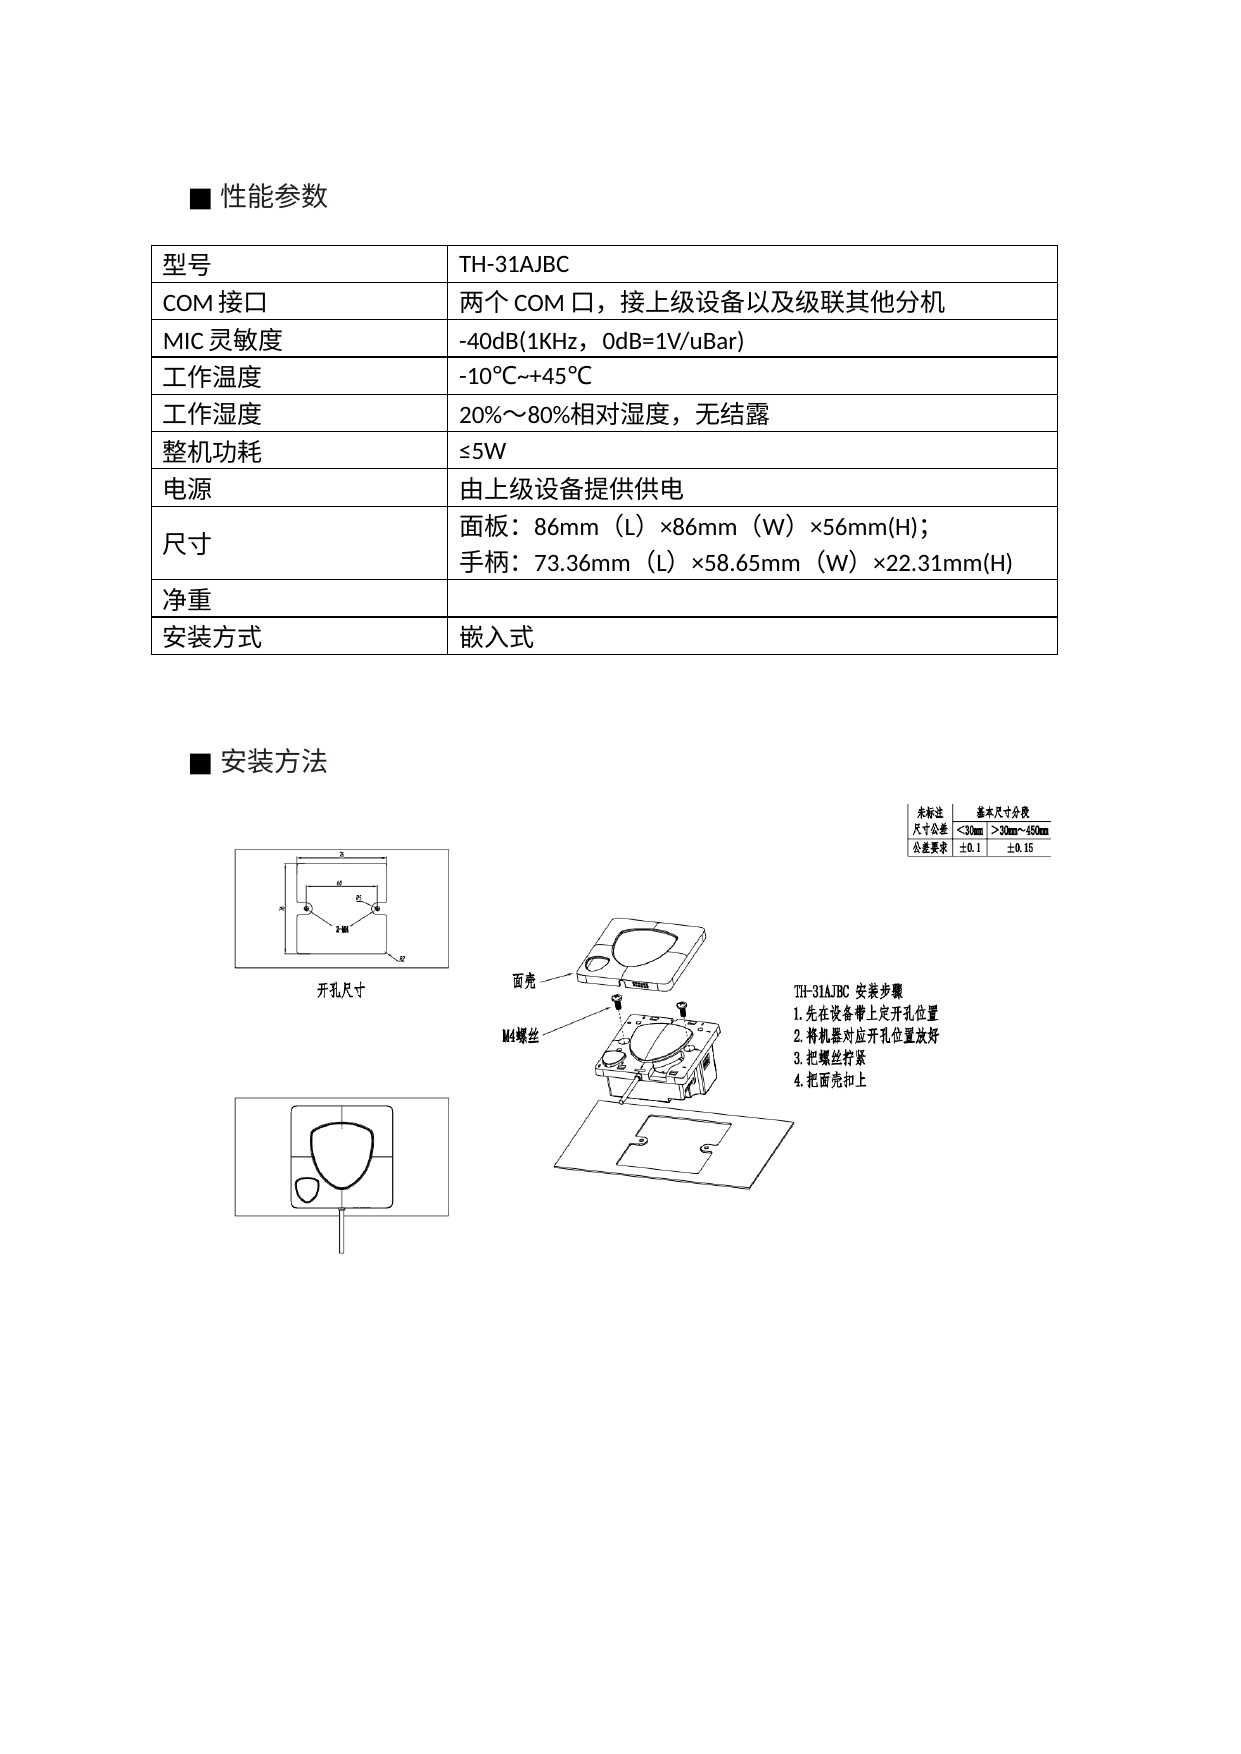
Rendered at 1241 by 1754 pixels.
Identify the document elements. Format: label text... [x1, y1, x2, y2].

table_cell 电源 [152, 469, 447, 506]
table_cell 工作温度 [152, 358, 447, 394]
text ■ 安装方法 [187, 727, 1053, 792]
table_header TH-31AJBC [448, 246, 1057, 282]
table_cell 20%～80%相对湿度，无结露 [448, 395, 1057, 431]
table_cell -40dB(1KHz，0dB=1V/uBar) [448, 320, 1057, 356]
table_cell MIC灵敏度 [152, 320, 447, 356]
text ■ 性能参数 [187, 162, 1053, 227]
table_cell ≤5W [448, 432, 1057, 468]
table_cell 两个COM口，接上级设备以及级联其他分机 [448, 283, 1057, 319]
table_cell [448, 580, 1057, 616]
table_cell 尺寸 [152, 507, 447, 579]
table_cell 安装方式 [152, 618, 447, 654]
table_header 型号 [152, 246, 447, 282]
table_cell 工作湿度 [152, 395, 447, 431]
table_cell COM接口 [152, 283, 447, 319]
table_cell 整机功耗 [152, 432, 447, 468]
table_cell -10℃~+45℃ [448, 358, 1057, 394]
picture [187, 804, 1051, 1261]
table_cell 面板：86mm（L）×86mm（W）×56mm(H)； 手柄：73.36mm（L）×58.65mm（W）×22.31mm(H) [448, 507, 1057, 579]
table_cell 净重 [152, 580, 447, 616]
table_cell 由上级设备提供供电 [448, 469, 1057, 506]
table_cell 嵌入式 [448, 618, 1057, 654]
